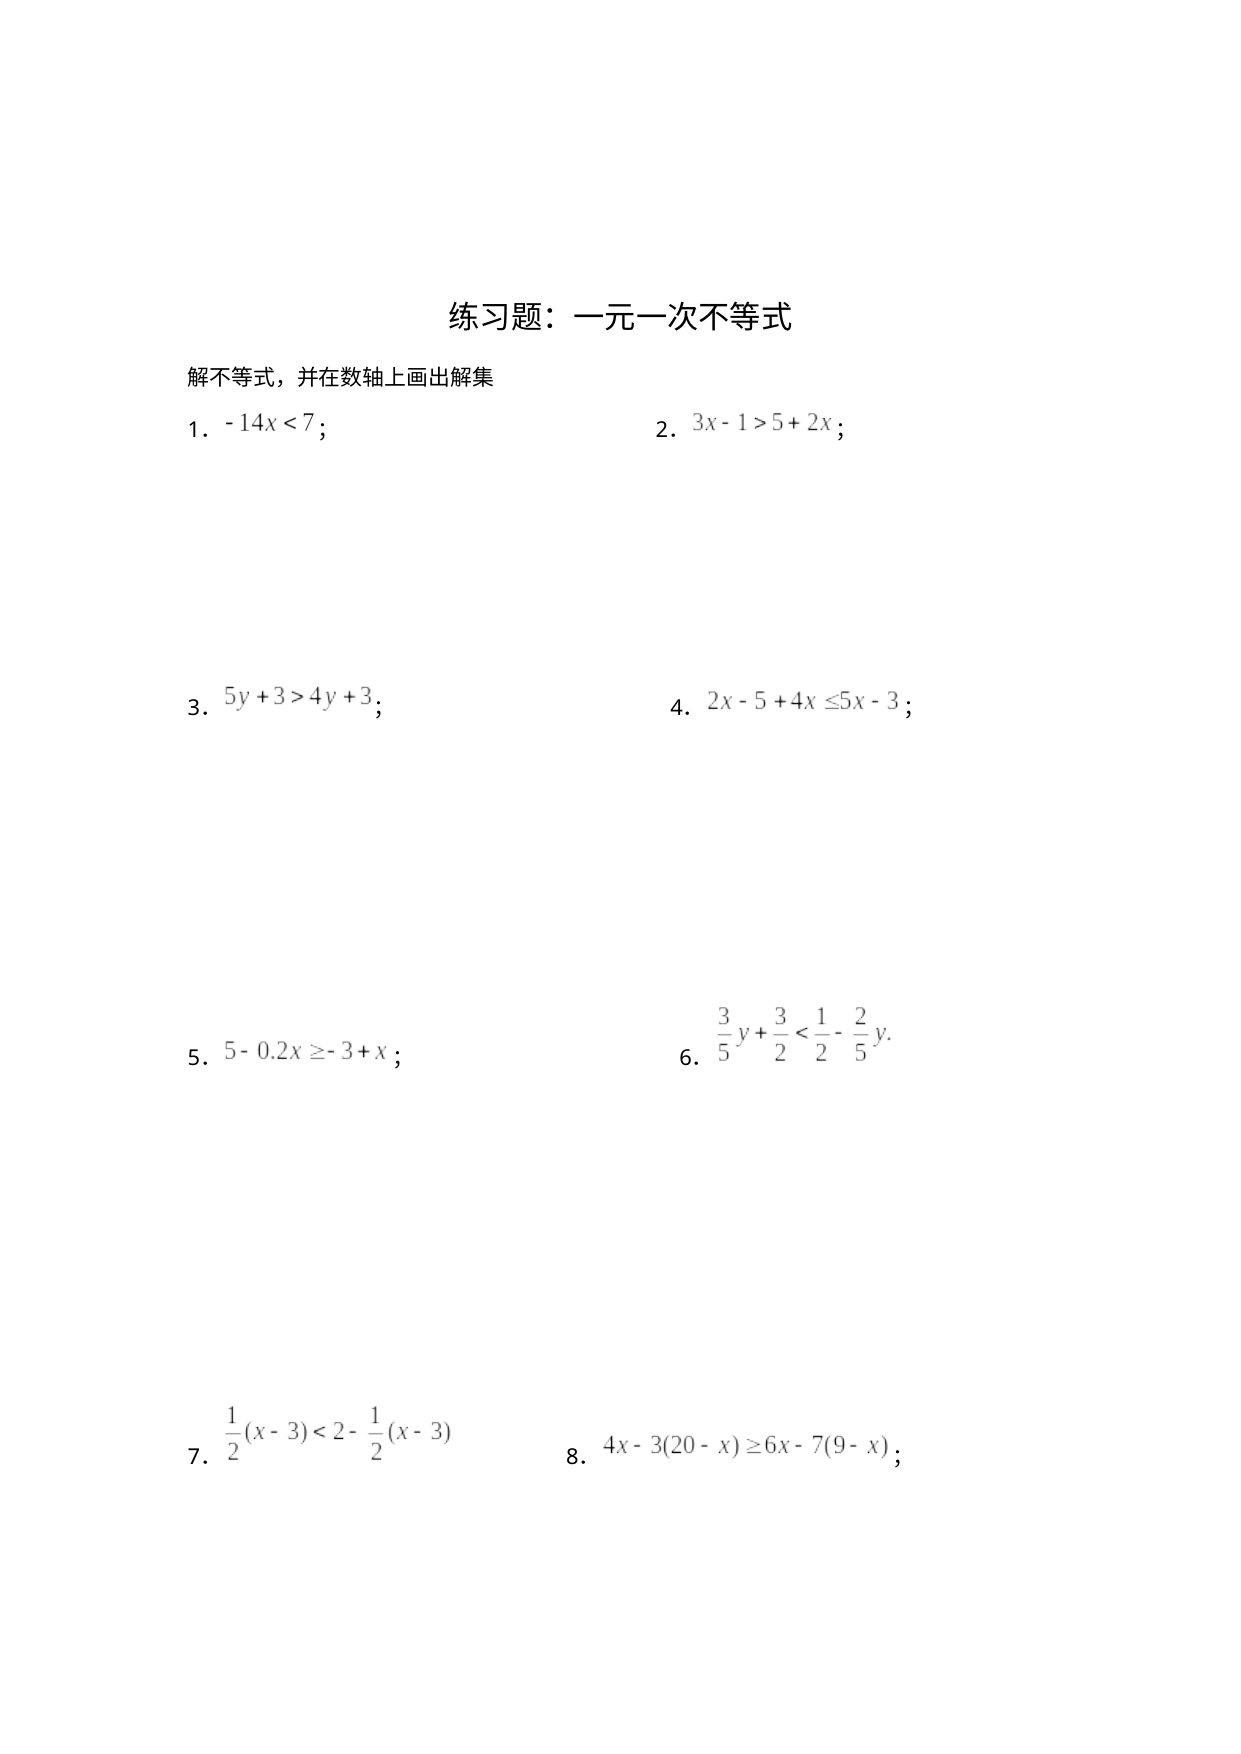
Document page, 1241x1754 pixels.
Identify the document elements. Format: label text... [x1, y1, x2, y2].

text 解不等式，并在数轴上画出解集 [187, 360, 1053, 391]
text 3．； 4．； [187, 683, 1053, 722]
text 练习题：一元一次不等式 [187, 292, 1053, 337]
text 1．； 2．； [187, 407, 1053, 443]
text 7． 8．； [187, 1400, 1053, 1471]
text 5．； 6． [187, 1001, 1053, 1072]
